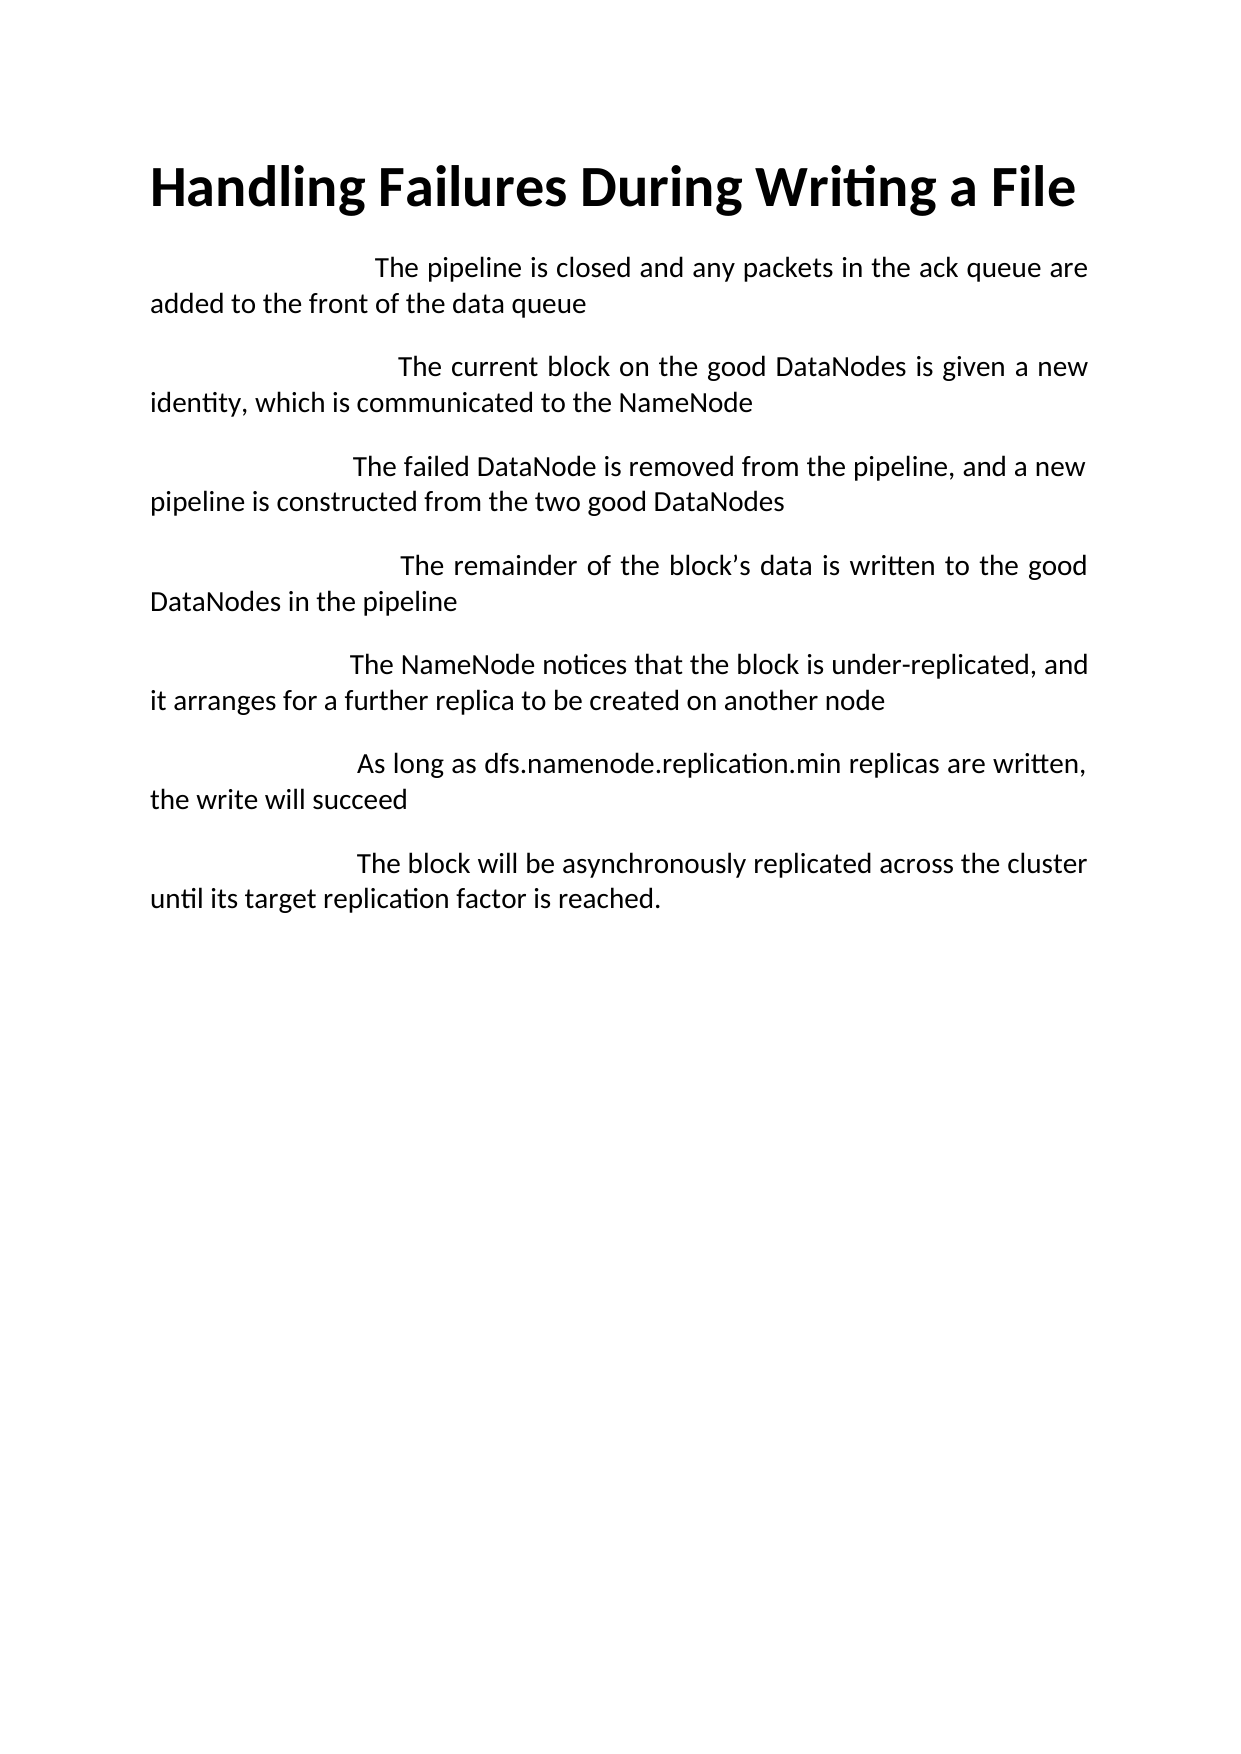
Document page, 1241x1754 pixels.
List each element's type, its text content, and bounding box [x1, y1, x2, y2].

text The block will be asynchronously replicated across the cluster until its target replication factor is reached. [150, 845, 1090, 916]
text The pipeline is closed and any packets in the ack queue are added to the front of the data queue [150, 249, 1090, 321]
text Handling Failures During Writing a File [150, 150, 1090, 221]
text The remainder of the block’s data is written to the good DataNodes in the pipeline [150, 547, 1090, 618]
text The failed DataNode is removed from the pipeline, and a new pipeline is constructed from the two good DataNodes [150, 448, 1090, 519]
text The current block on the good DataNodes is given a new identity, which is communicated to the NameNode [150, 348, 1090, 420]
text As long as dfs.namenode.replication.min replicas are written, the write will succeed [150, 746, 1090, 817]
text The NameNode notices that the block is under-replicated, and it arranges for a further replica to be created on another node [150, 646, 1090, 718]
